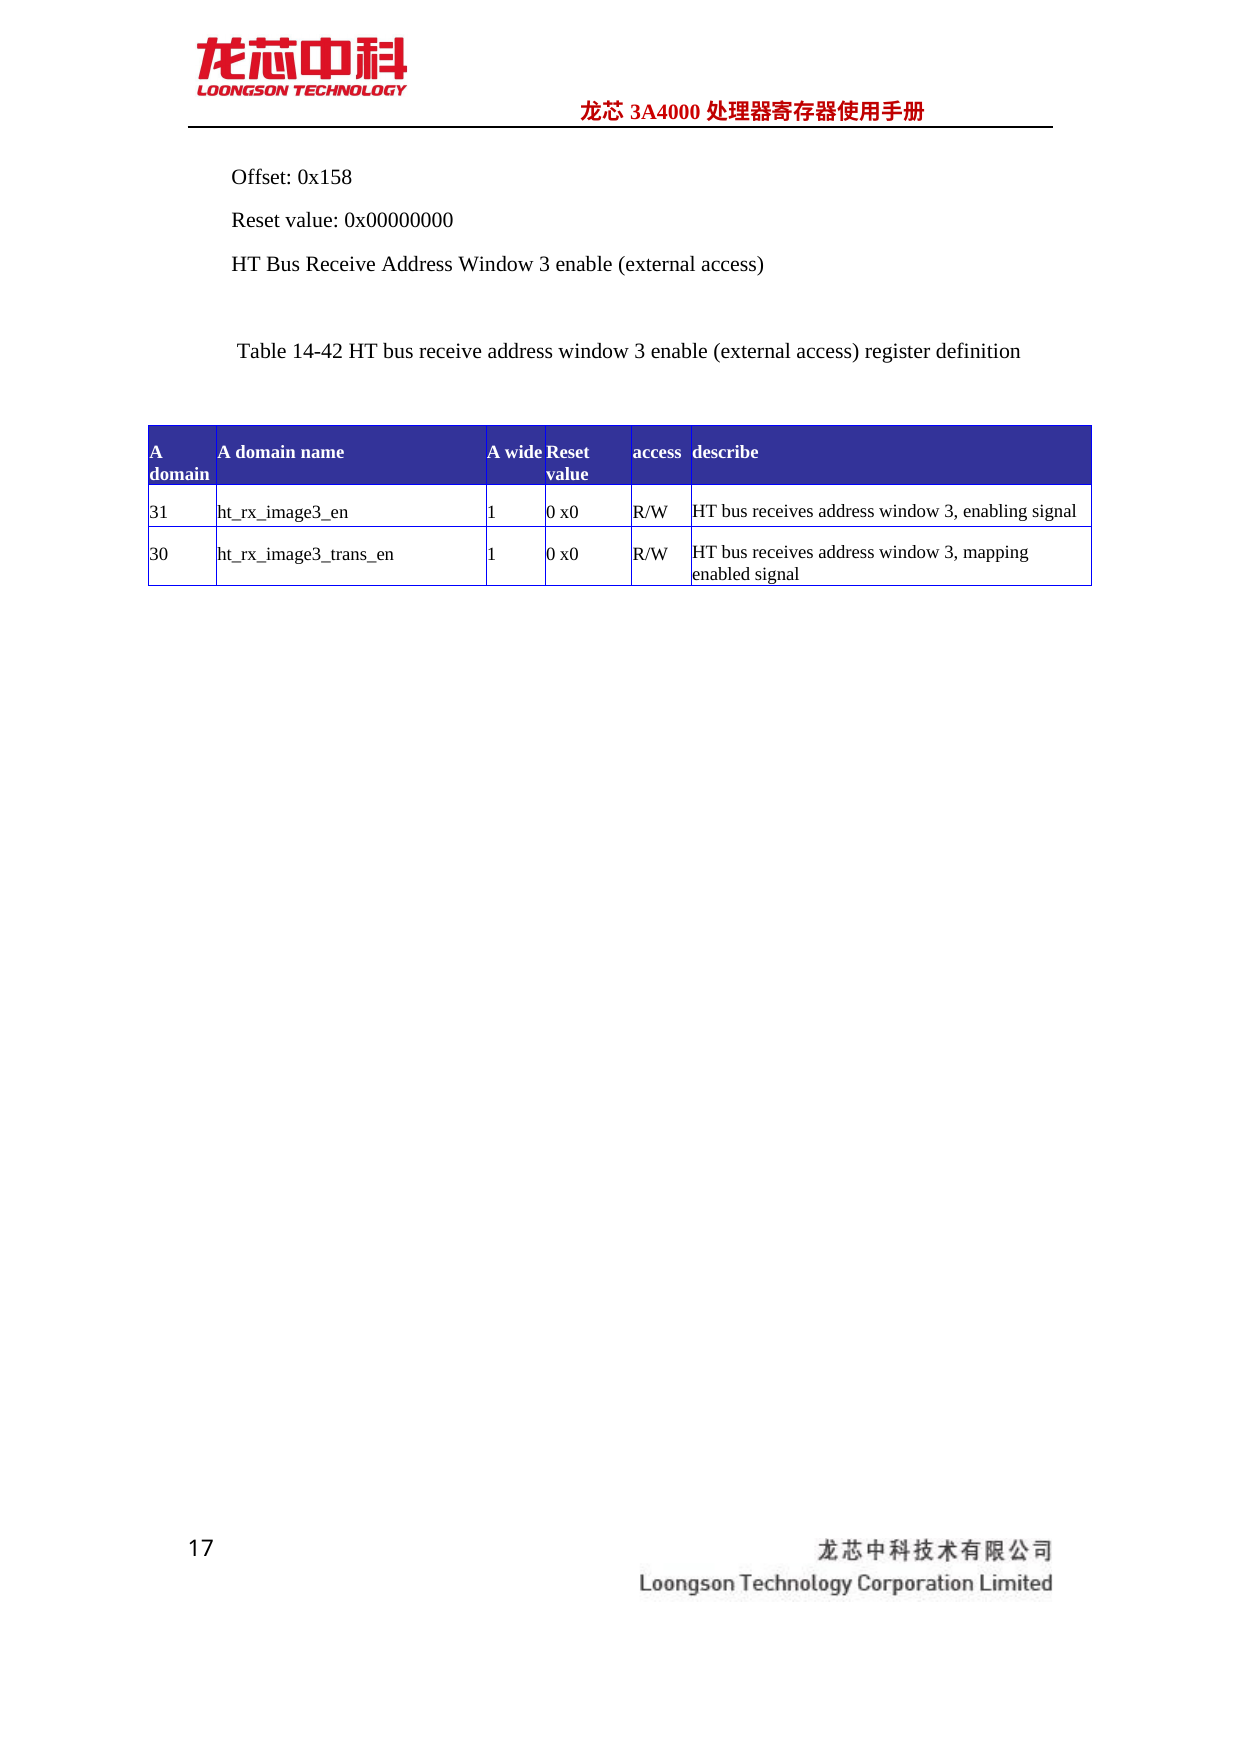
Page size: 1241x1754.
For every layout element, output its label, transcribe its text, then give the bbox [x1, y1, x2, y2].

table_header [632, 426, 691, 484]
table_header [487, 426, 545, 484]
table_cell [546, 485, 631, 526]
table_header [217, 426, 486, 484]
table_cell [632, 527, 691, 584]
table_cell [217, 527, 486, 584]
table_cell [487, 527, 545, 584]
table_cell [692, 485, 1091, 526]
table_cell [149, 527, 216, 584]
text Reset value: 0x00000000 [187, 207, 1053, 233]
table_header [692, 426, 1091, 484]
text Table 14-42 HT bus receive address window 3 enable (external access) register definition [187, 338, 1053, 363]
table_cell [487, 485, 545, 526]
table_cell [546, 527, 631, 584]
picture [195, 34, 408, 97]
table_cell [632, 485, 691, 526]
text Offset: 0x158 [187, 164, 1053, 189]
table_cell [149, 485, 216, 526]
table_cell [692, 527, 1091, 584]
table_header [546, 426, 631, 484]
picture [639, 1538, 1053, 1602]
text HT Bus Receive Address Window 3 enable (external access) [187, 251, 1053, 276]
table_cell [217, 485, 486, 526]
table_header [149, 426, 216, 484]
